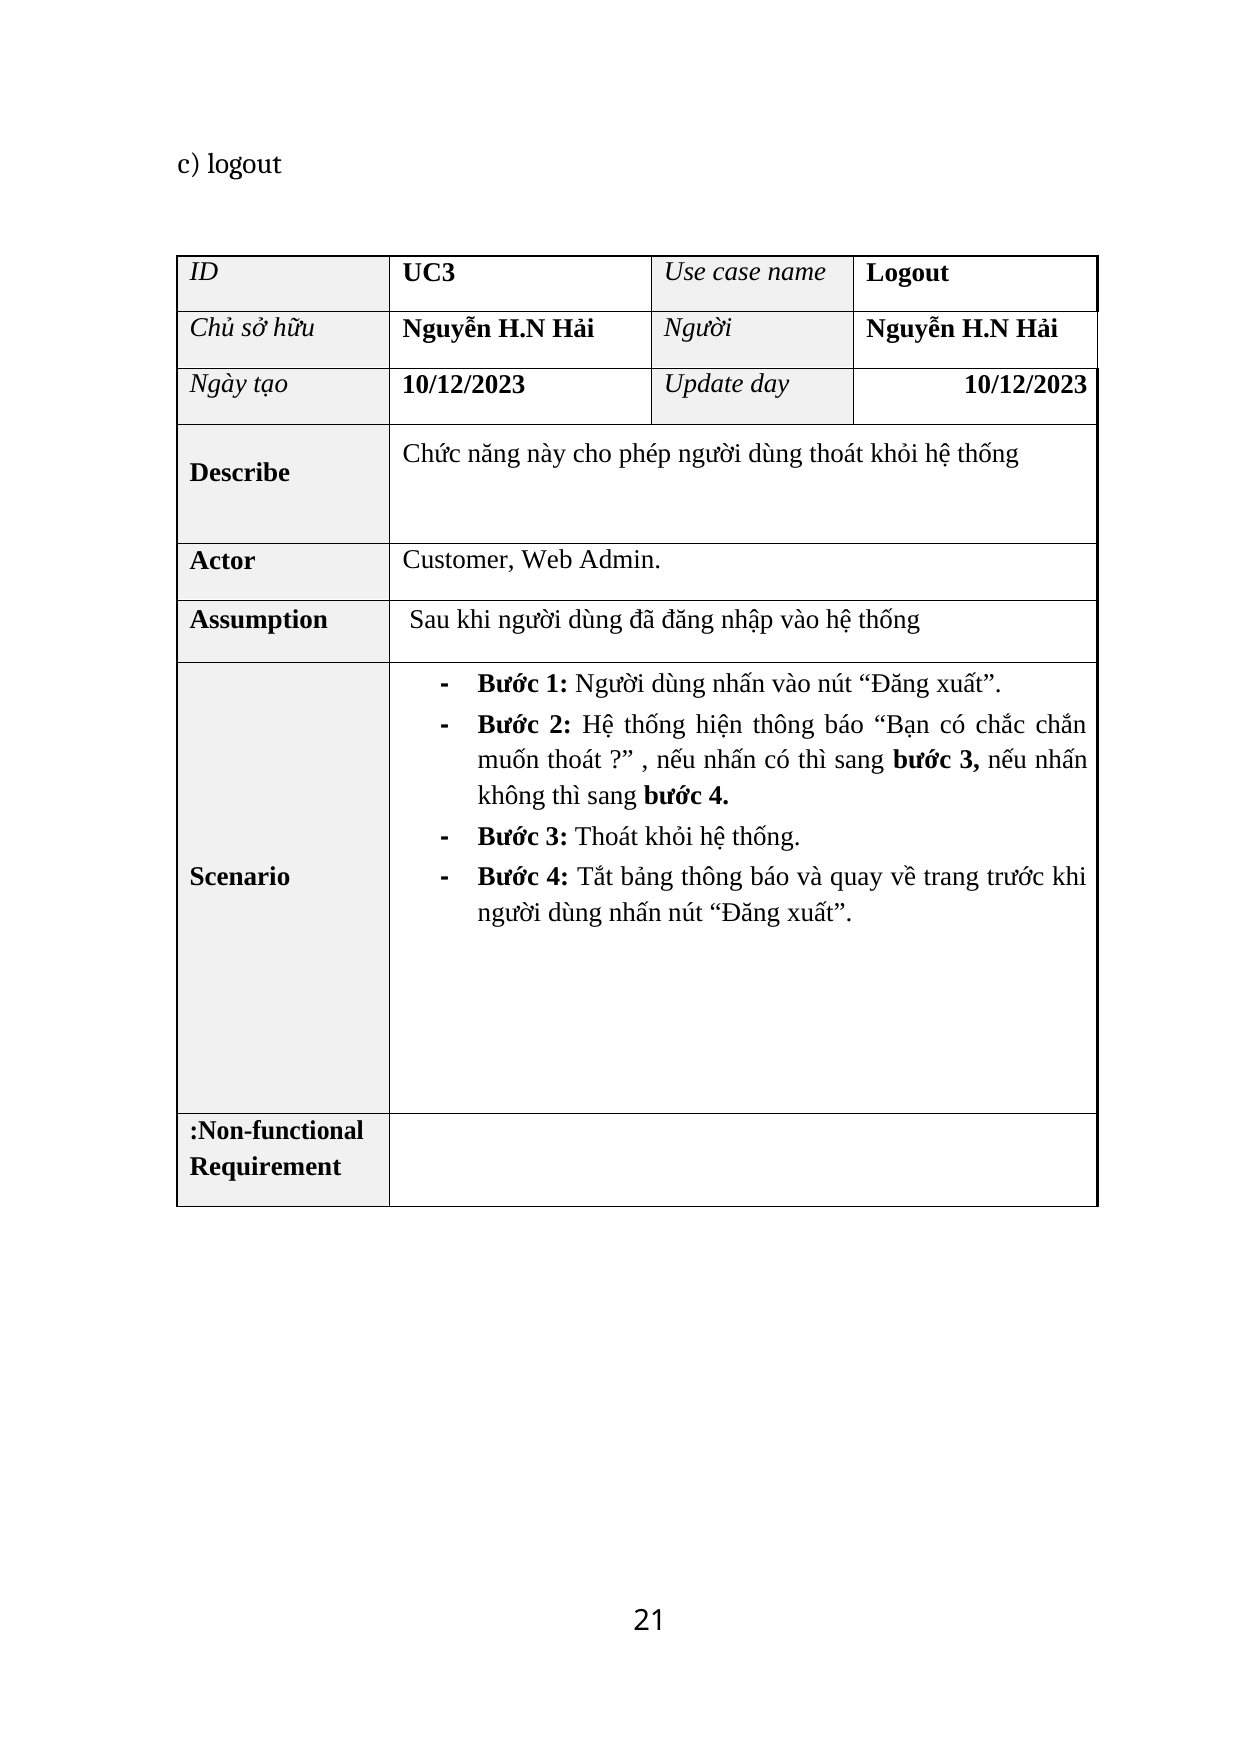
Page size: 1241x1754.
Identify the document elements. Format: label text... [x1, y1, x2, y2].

table_cell Describe [178, 425, 389, 543]
text c) logout [177, 148, 1122, 254]
table_cell :Non-functional Requirement [178, 1114, 389, 1206]
table_cell Scenario [178, 663, 389, 1113]
table_cell Bước 1: Người dùng nhấn vào nút “Đăng xuất”. Bước 2: Hệ thống hiện thông báo “Bạn có chắc chắn muốn thoát ?” , nếu nhấn có thì sang bước 3, nếu nhấn không thì sang bước 4. Bước 3: Thoát khỏi hệ thống. Bước 4: Tắt bảng thông báo và quay về trang trước khi người dùng nhấn nút “Đăng xuất”. [390, 663, 1096, 1113]
table_cell 10/12/2023 [854, 369, 1096, 424]
table_cell Người [652, 312, 853, 367]
table_cell Customer, Web Admin. [390, 544, 1096, 599]
table_cell Assumption [178, 601, 389, 662]
table_cell Update day [652, 369, 853, 424]
table_cell Chức năng này cho phép người dùng thoát khỏi hệ thống [390, 425, 1096, 543]
table_cell Ngày tạo [178, 369, 389, 424]
table_header ID [178, 257, 389, 311]
table_header UC3 [390, 257, 651, 311]
table_cell Sau khi người dùng đã đăng nhập vào hệ thống [390, 601, 1096, 662]
table_cell Nguyễn H.N Hải [390, 312, 651, 367]
table_cell 10/12/2023 [390, 369, 651, 424]
table_header Use case name [652, 257, 853, 311]
table_cell Actor [178, 544, 389, 599]
table_cell Nguyễn H.N Hải [854, 312, 1097, 367]
table_header Logout [854, 257, 1096, 311]
table_cell [390, 1114, 1096, 1206]
table_cell Chủ sở hữu [178, 312, 389, 367]
